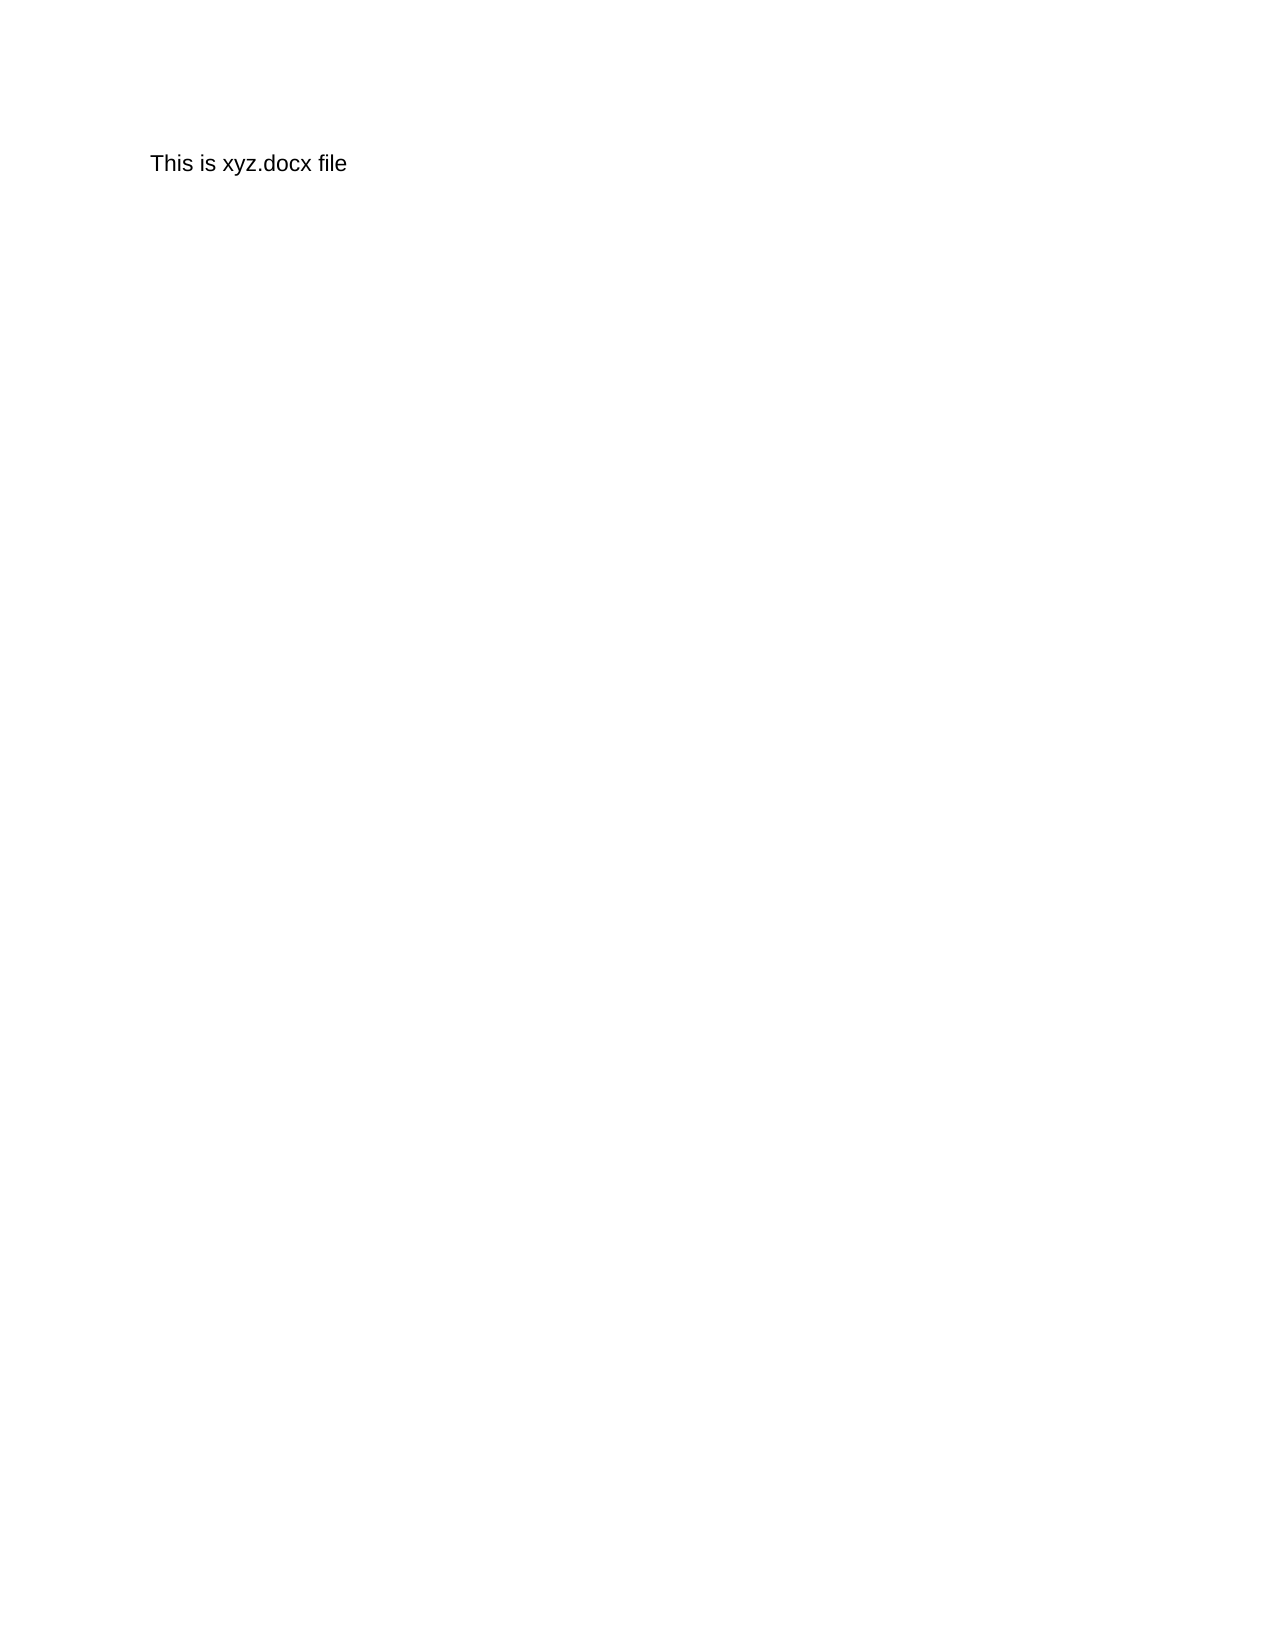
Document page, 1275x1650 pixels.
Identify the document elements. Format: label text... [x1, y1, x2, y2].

text This is xyz.docx file [150, 150, 1125, 176]
